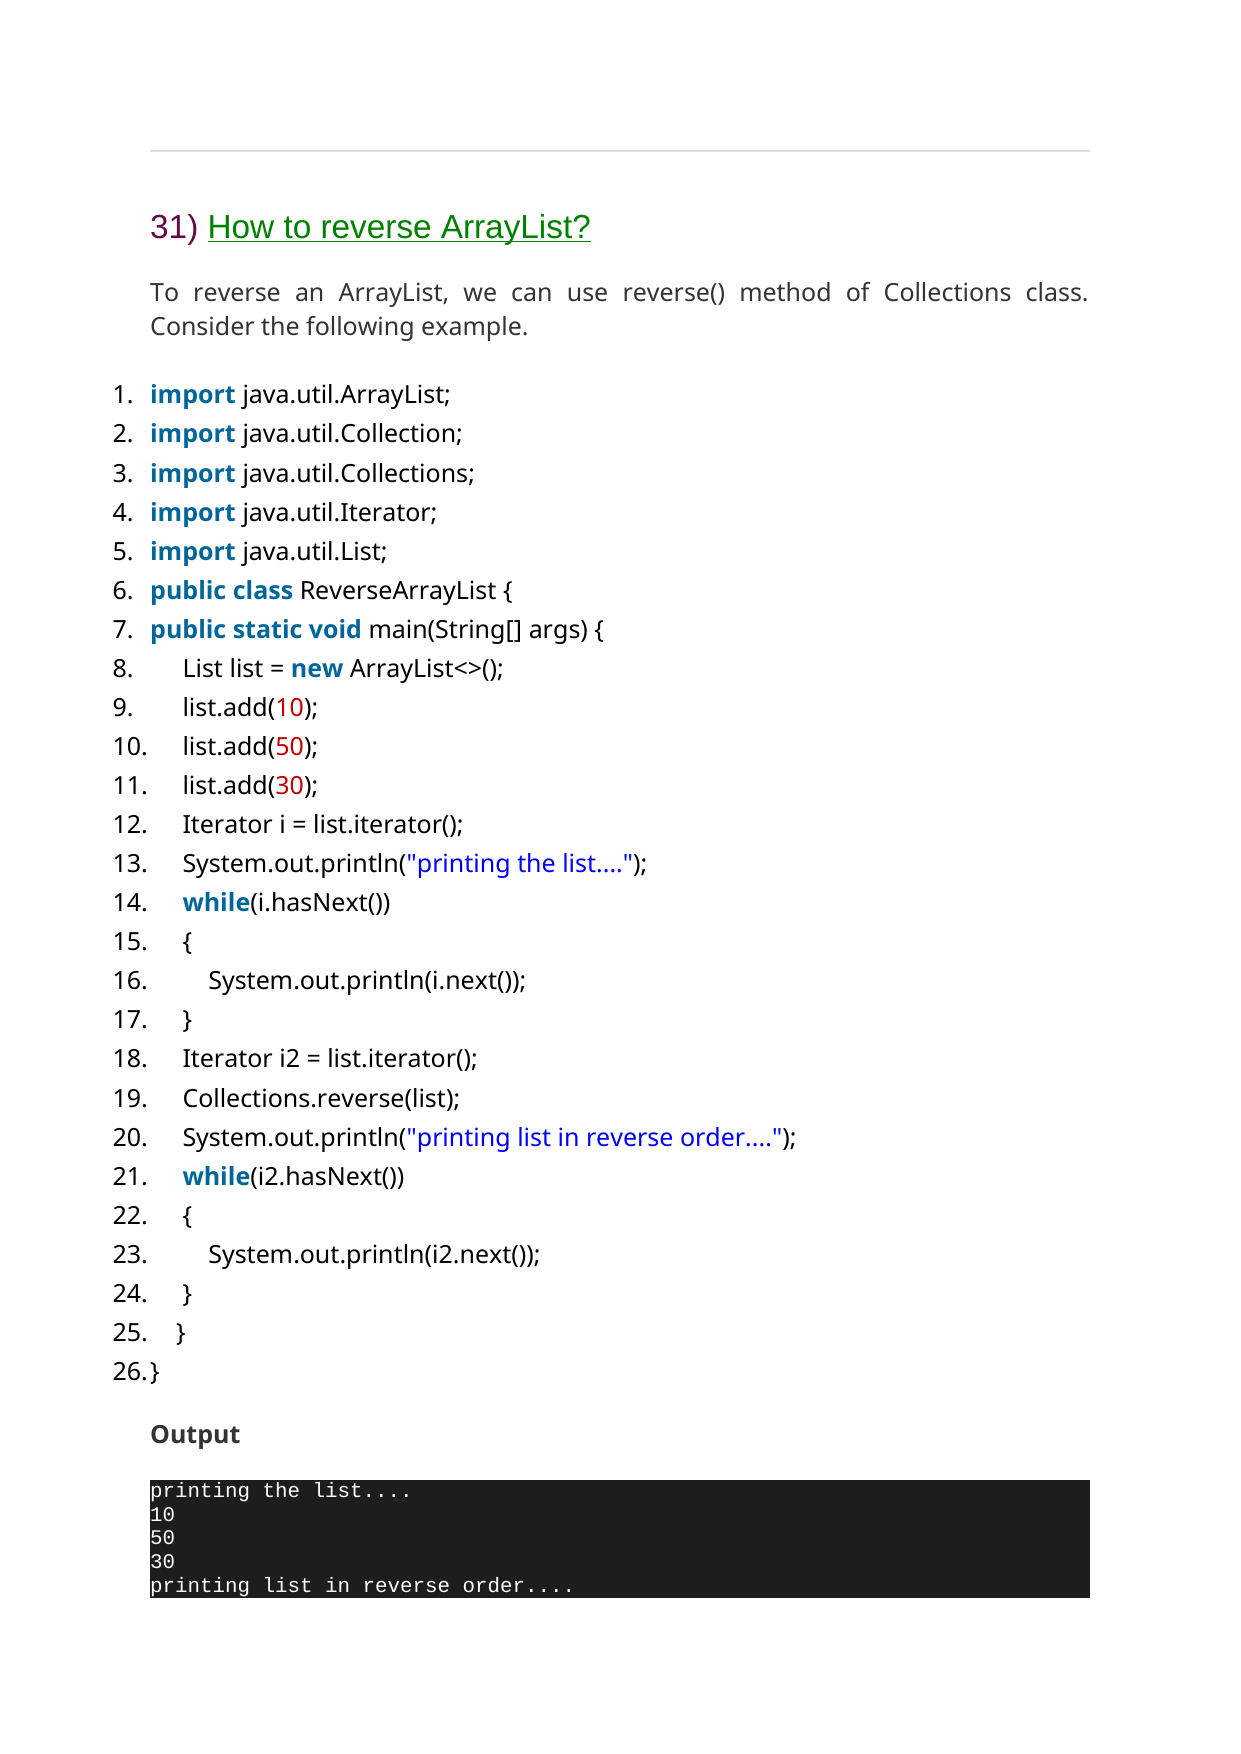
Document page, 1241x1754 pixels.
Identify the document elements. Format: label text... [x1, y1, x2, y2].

list public class ReverseArrayList { [112, 567, 1090, 606]
list import java.util.Collections; [112, 450, 1090, 489]
text 50 [150, 1527, 1090, 1551]
list public static void main(String[] args) { [112, 606, 1090, 646]
list System.out.println("printing list in reverse order...."); [112, 1114, 1090, 1153]
text 10 [150, 1504, 1090, 1527]
list System.out.println(i.next()); [112, 958, 1090, 997]
list } [112, 1309, 1090, 1349]
list System.out.println("printing the list...."); [112, 841, 1090, 880]
text To reverse an ArrayList, we can use reverse() method of Collections class. Consider the following example. [150, 275, 1090, 343]
list Iterator i2 = list.iterator(); [112, 1036, 1090, 1075]
list } [112, 1271, 1090, 1309]
list Iterator i = list.iterator(); [112, 802, 1090, 841]
list import java.util.List; [112, 528, 1090, 567]
list import java.util.ArrayList; [112, 372, 1090, 411]
list while(i2.hasNext()) [112, 1153, 1090, 1192]
list { [112, 1192, 1090, 1231]
list Collections.reverse(list); [112, 1075, 1090, 1114]
list list.add(50); [112, 724, 1090, 763]
list System.out.println(i2.next()); [112, 1231, 1090, 1271]
list import java.util.Iterator; [112, 489, 1090, 528]
list } [112, 1349, 1090, 1388]
list list.add(10); [112, 684, 1090, 724]
list import java.util.Collection; [112, 411, 1090, 450]
text printing list in reverse order.... [150, 1575, 1090, 1598]
list } [112, 997, 1090, 1036]
text 30 [150, 1551, 1090, 1575]
list list.add(30); [112, 763, 1090, 802]
text 31) How to reverse ArrayList? [150, 207, 1090, 246]
text printing the list.... [150, 1480, 1090, 1504]
list List list = new ArrayList<>(); [112, 646, 1090, 684]
list { [112, 919, 1090, 958]
list while(i.hasNext()) [112, 880, 1090, 919]
text Output [150, 1417, 1090, 1451]
